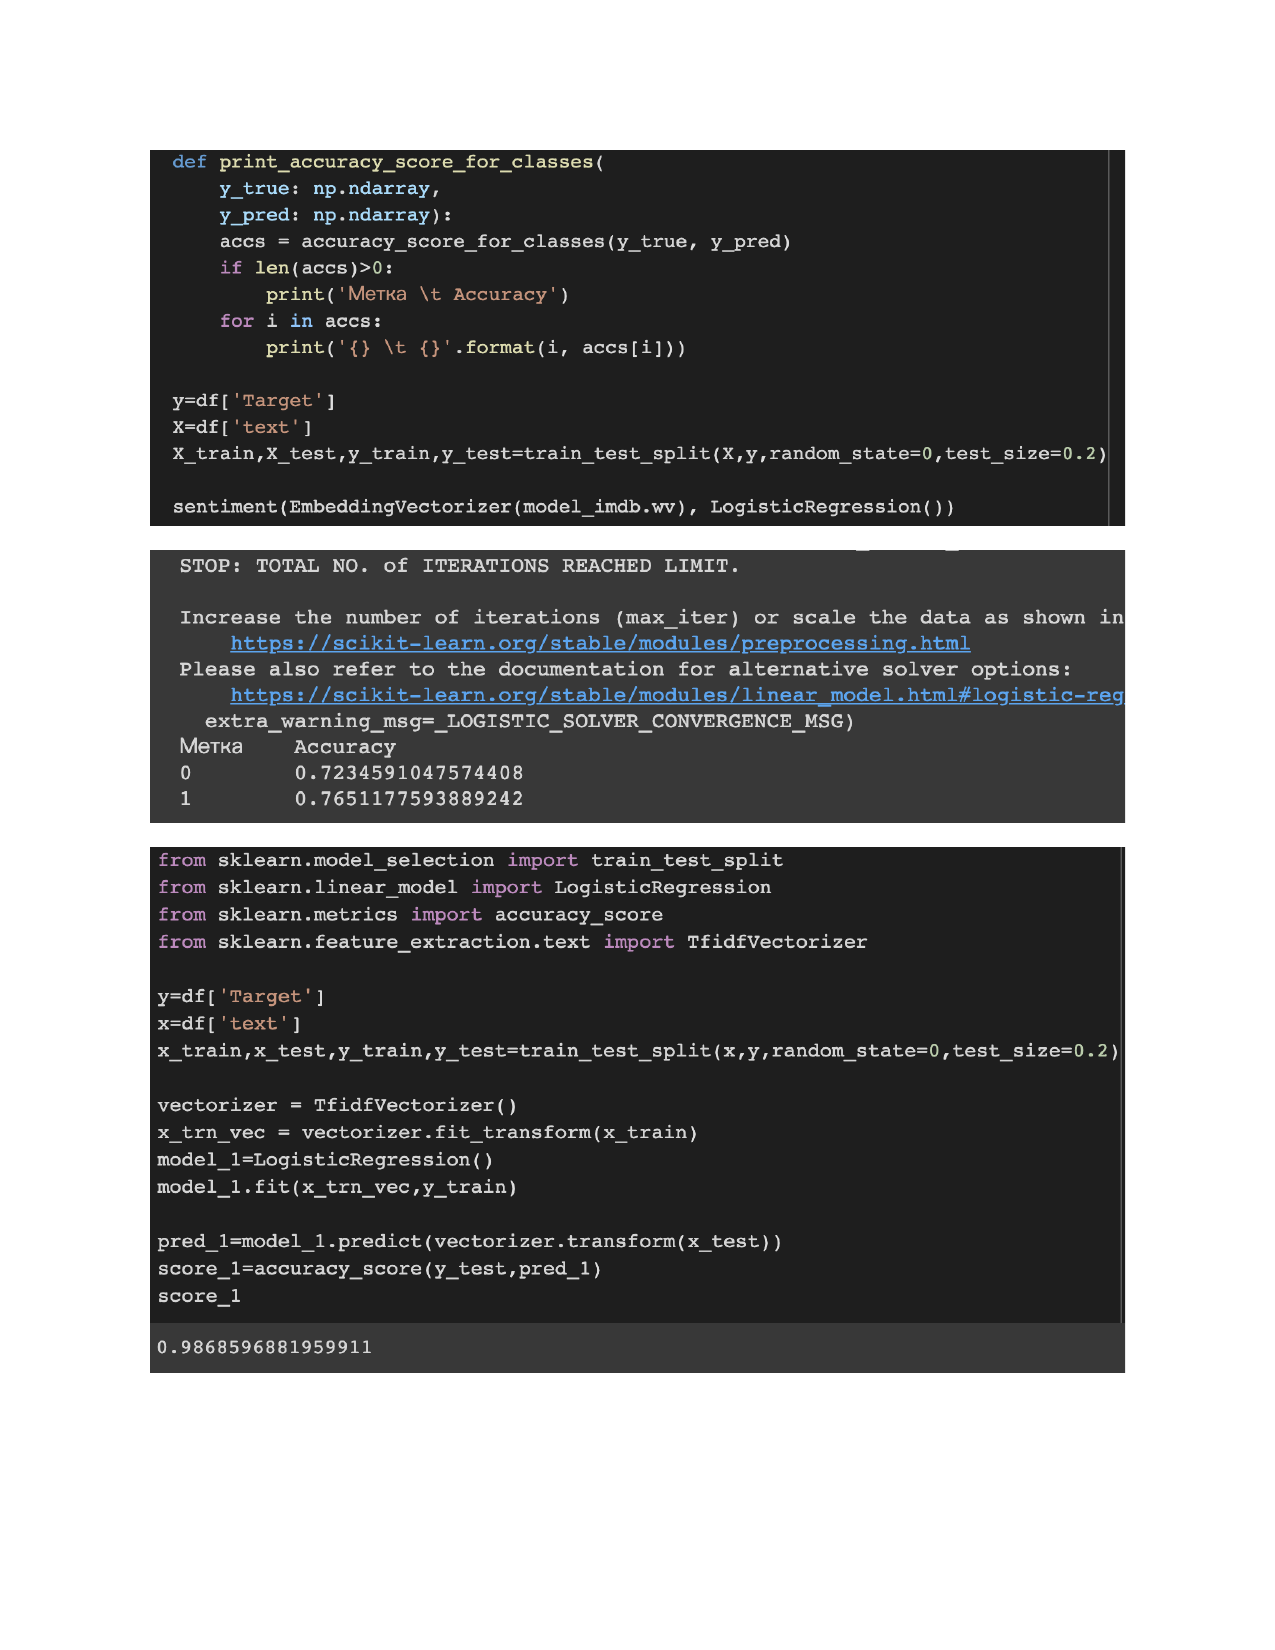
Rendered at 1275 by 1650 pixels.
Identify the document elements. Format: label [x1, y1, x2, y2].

picture [150, 150, 1125, 526]
picture [150, 550, 1125, 823]
picture [150, 847, 1125, 1373]
